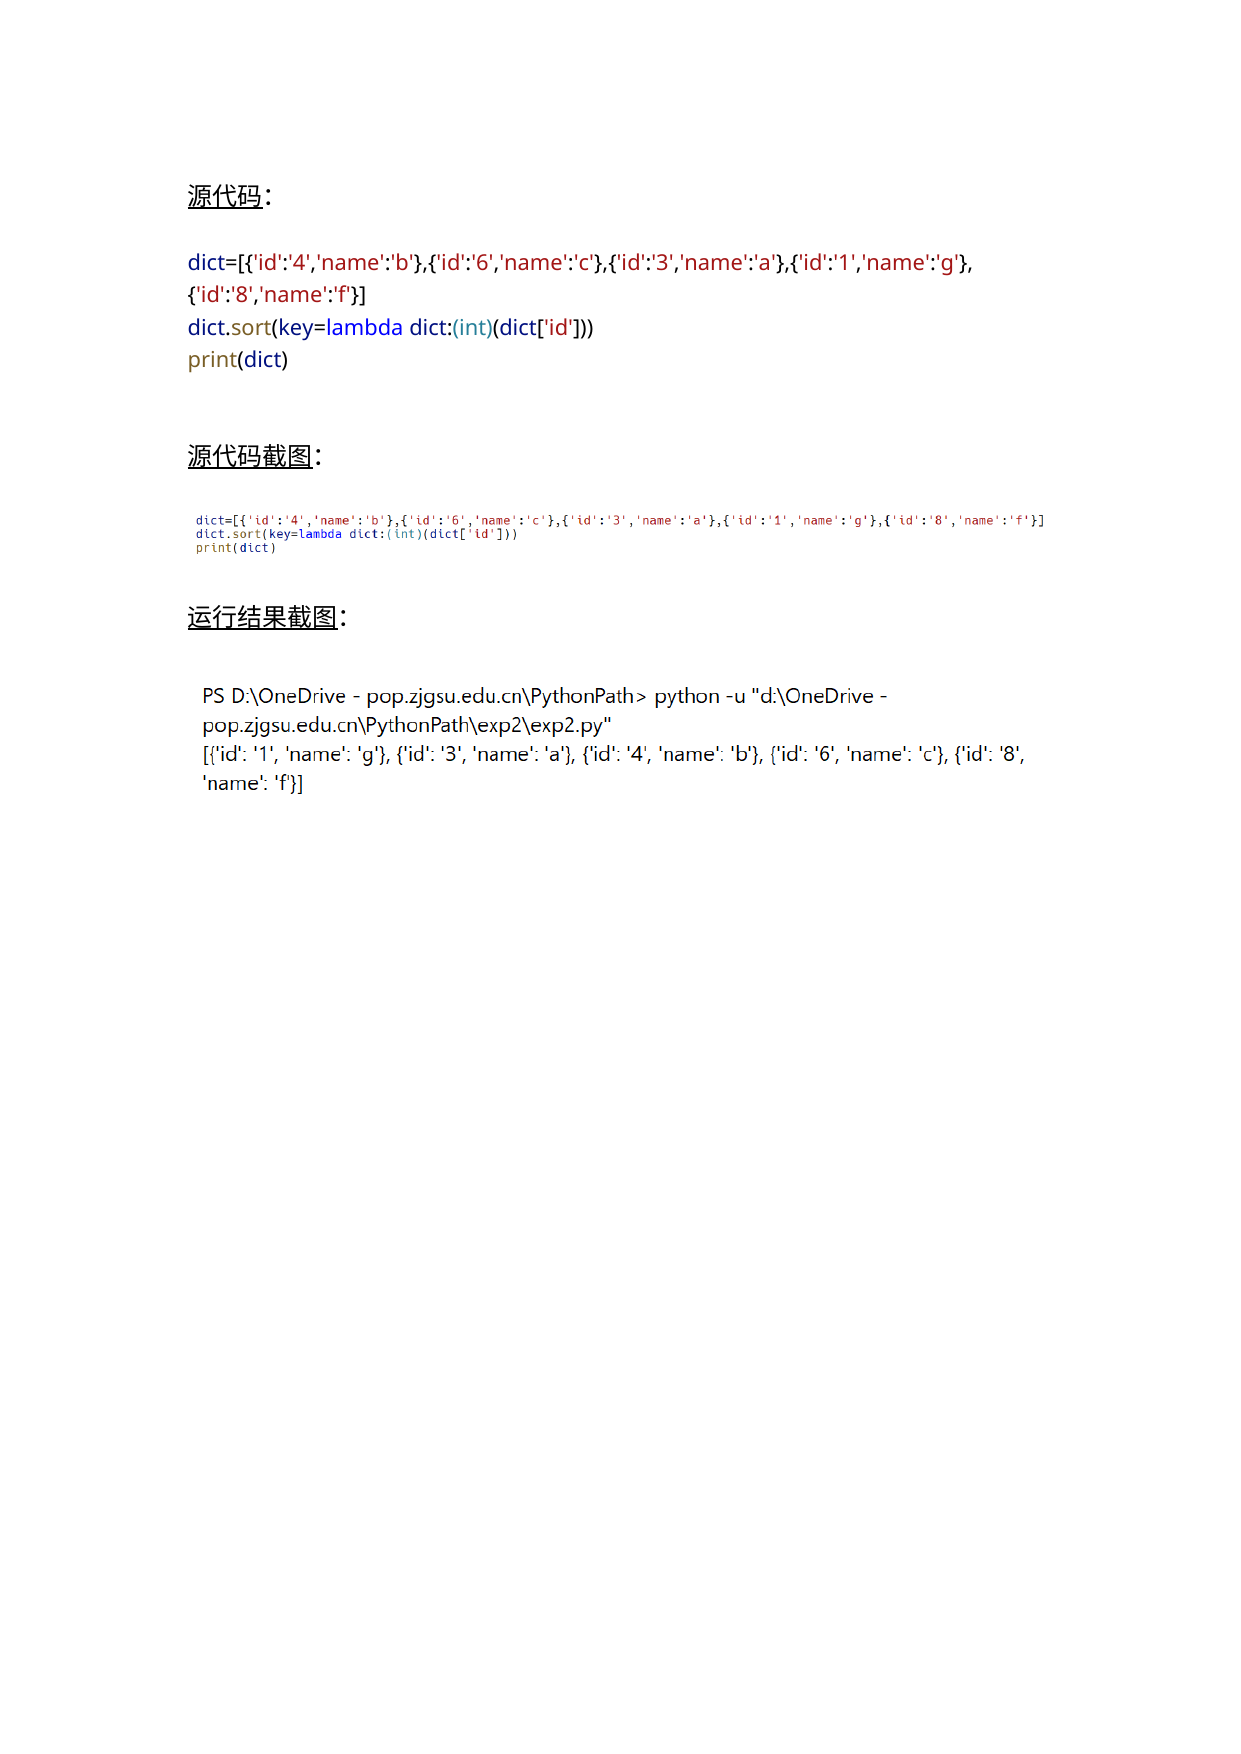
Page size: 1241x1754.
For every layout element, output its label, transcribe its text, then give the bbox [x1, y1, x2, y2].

text dict.sort(key=lambda dict:(int)(dict['id'])) [187, 310, 1053, 343]
text print(dict) [187, 343, 1053, 375]
text 源代码： [187, 162, 1053, 227]
text 源代码截图： [187, 422, 1053, 487]
text dict=[{'id':'4','name':'b'},{'id':'6','name':'c'},{'id':'3','name':'a'},{'id':'1','name':'g'},{'id':'8','name':'f'}] [187, 245, 1053, 310]
picture [187, 505, 1053, 563]
text 运行结果截图： [187, 583, 1053, 648]
picture [187, 665, 1053, 810]
